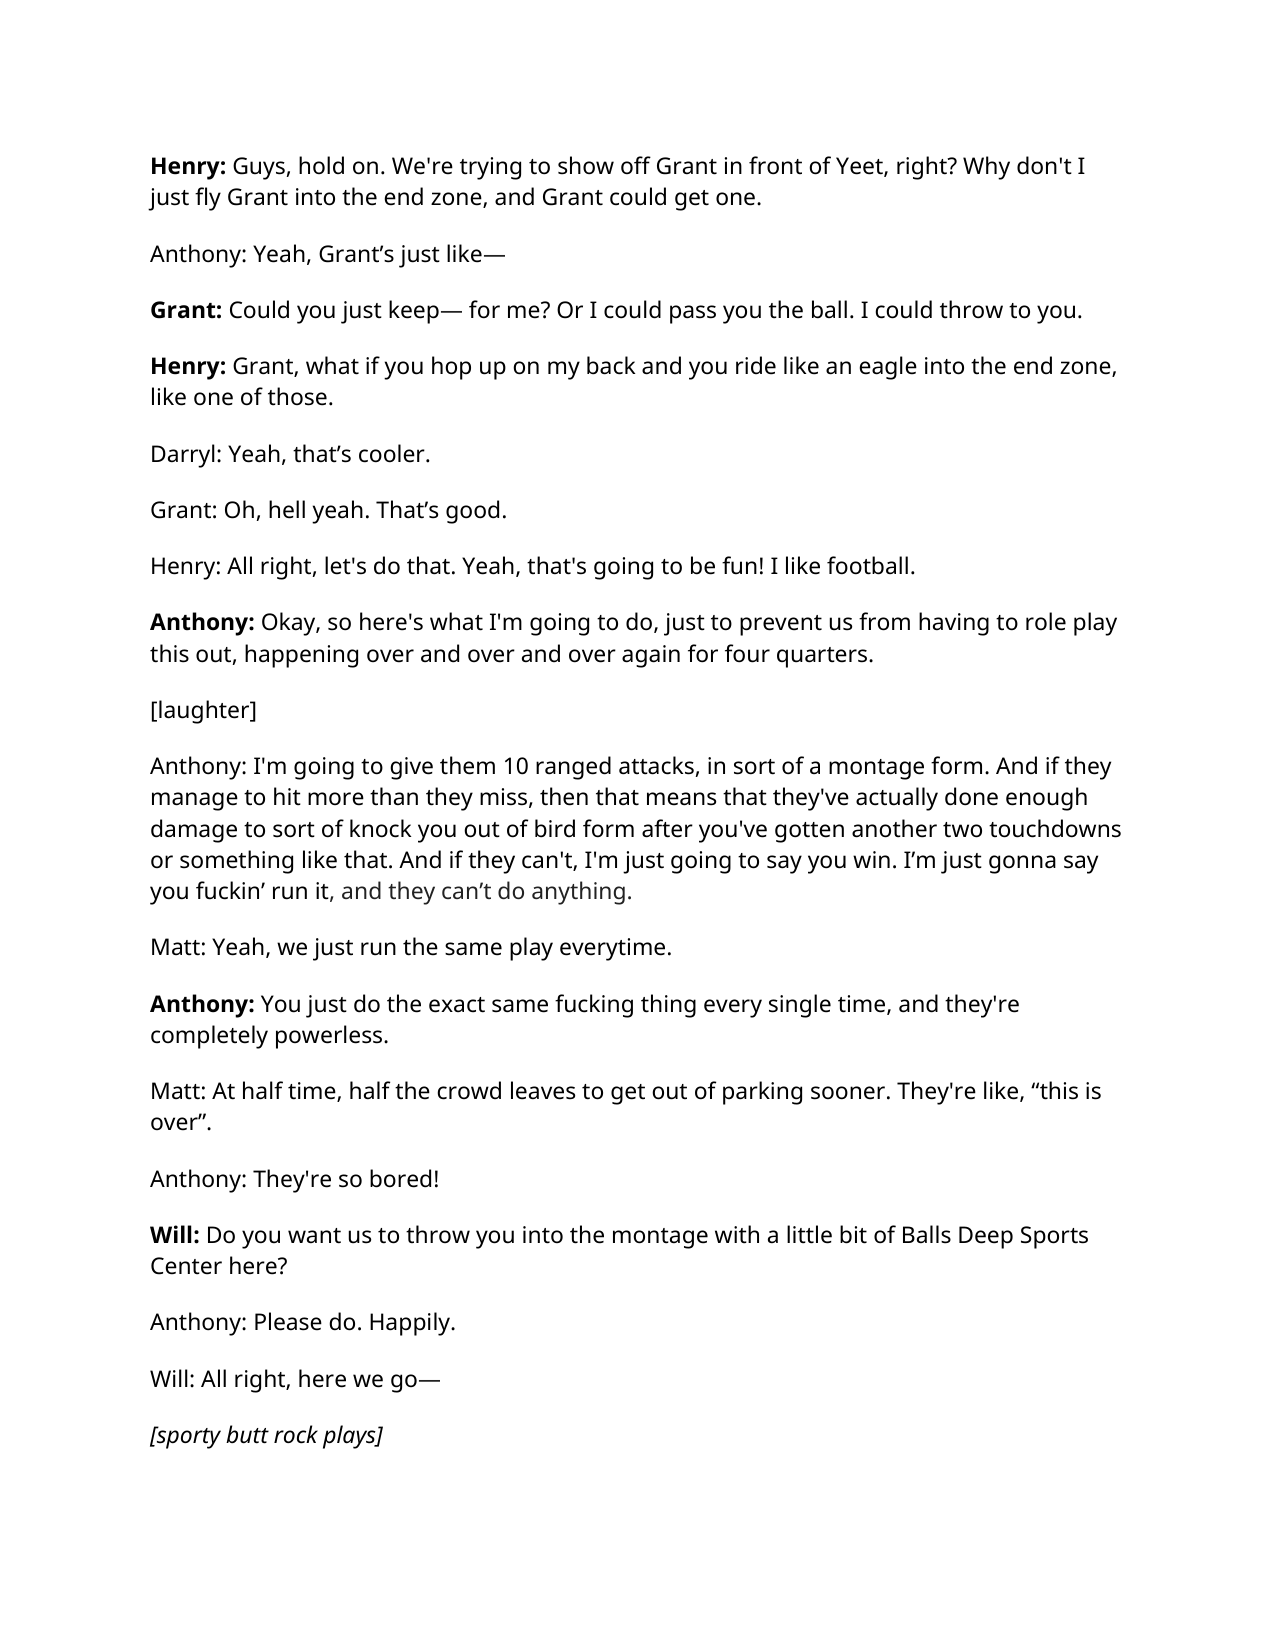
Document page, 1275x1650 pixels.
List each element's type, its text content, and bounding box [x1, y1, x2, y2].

text Will: Do you want us to throw you into the montage with a little bit of Balls Deep Sports Center here? [150, 1219, 1125, 1281]
text [laughter] [150, 694, 1125, 725]
text Henry: Grant, what if you hop up on my back and you ride like an eagle into the end zone, like one of those. [150, 350, 1125, 412]
text Henry: Guys, hold on. We're trying to show off Grant in front of Yeet, right? Why don't I just fly Grant into the end zone, and Grant could get one. [150, 150, 1125, 212]
text Anthony: Okay, so here's what I'm going to do, just to prevent us from having to role play this out, happening over and over and over again for four quarters. [150, 606, 1125, 669]
text [sporty butt rock plays] [150, 1419, 1125, 1450]
text Anthony: Yeah, Grant’s just like— [150, 237, 1125, 269]
text Darryl: Yeah, that’s cooler. [150, 437, 1125, 469]
text Matt: Yeah, we just run the same play everytime. [150, 931, 1125, 962]
text Anthony: You just do the exact same fucking thing every single time, and they're completely powerless. [150, 987, 1125, 1050]
text Anthony: Please do. Happily. [150, 1306, 1125, 1337]
text Matt: At half time, half the crowd leaves to get out of parking sooner. They're like, “this is over”. [150, 1075, 1125, 1137]
text Grant: Could you just keep— for me? Or I could pass you the ball. I could throw to you. [463, 294, 1125, 325]
text Grant: Oh, hell yeah. That’s good. [150, 494, 1125, 525]
text Henry: All right, let's do that. Yeah, that's going to be fun! I like football. [150, 550, 1125, 581]
text Anthony: They're so bored! [150, 1162, 1125, 1194]
text Grant: Could you just keep— for me? Or I could pass you the ball. I could throw to you. [150, 294, 440, 325]
text Anthony: I'm going to give them 10 ranged attacks, in sort of a montage form. And if they manage to hit more than they miss, then that means that they've actually done enough damage to sort of knock you out of bird form after you've gotten another two touchdowns or something like that. And if they can't, I'm just going to say you win. I’m just gonna say you fuckin’ run it, and they can’t do anything. [150, 750, 1125, 906]
text Will: All right, here we go— [150, 1362, 1125, 1394]
